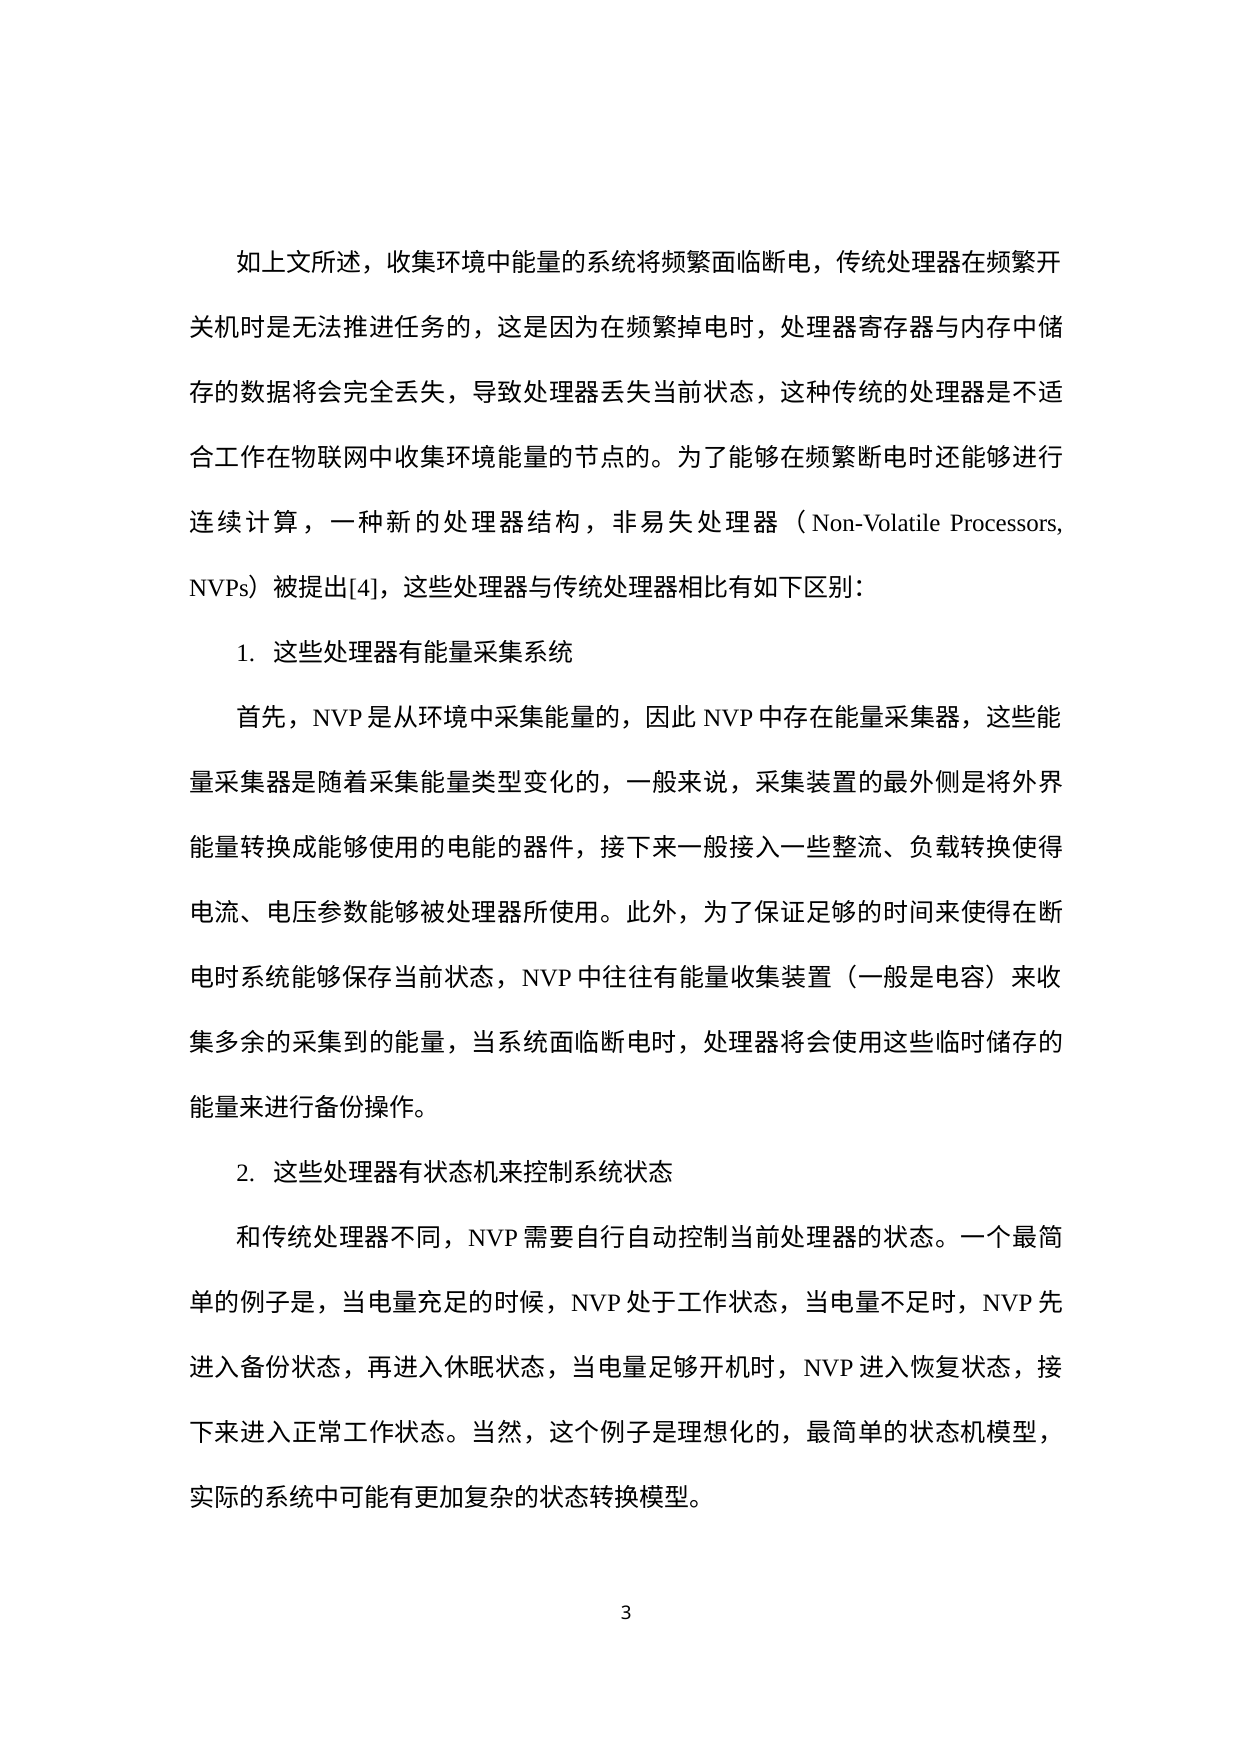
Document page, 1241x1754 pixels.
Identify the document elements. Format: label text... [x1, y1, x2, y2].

text 首先，NVP是从环境中采集能量的，因此NVP中存在能量采集器，这些能量采集器是随着采集能量类型变化的，一般来说，采集装置的最外侧是将外界能量转换成能够使用的电能的器件，接下来一般接入一些整流、负载转换使得电流、电压参数能够被处理器所使用。此外，为了保证足够的时间来使得在断电时系统能够保存当前状态，NVP中往往有能量收集装置（一般是电容）来收集多余的采集到的能量，当系统面临断电时，处理器将会使用这些临时储存的能量来进行备份操作。 [189, 683, 1063, 1138]
list 这些处理器有能量采集系统 [236, 618, 1063, 683]
text 和传统处理器不同，NVP需要自行自动控制当前处理器的状态。一个最简单的例子是，当电量充足的时候，NVP处于工作状态，当电量不足时，NVP先进入备份状态，再进入休眠状态，当电量足够开机时，NVP进入恢复状态，接下来进入正常工作状态。当然，这个例子是理想化的，最简单的状态机模型，实际的系统中可能有更加复杂的状态转换模型。 [189, 1203, 1063, 1528]
text 如上文所述，收集环境中能量的系统将频繁面临断电，传统处理器在频繁开关机时是无法推进任务的，这是因为在频繁掉电时，处理器寄存器与内存中储存的数据将会完全丢失，导致处理器丢失当前状态，这种传统的处理器是不适合工作在物联网中收集环境能量的节点的。为了能够在频繁断电时还能够进行连续计算，一种新的处理器结构，非易失处理器（Non-Volatile Processors, NVPs）被提出[4]，这些处理器与传统处理器相比有如下区别： [189, 228, 1063, 618]
list 这些处理器有状态机来控制系统状态 [236, 1138, 1063, 1203]
